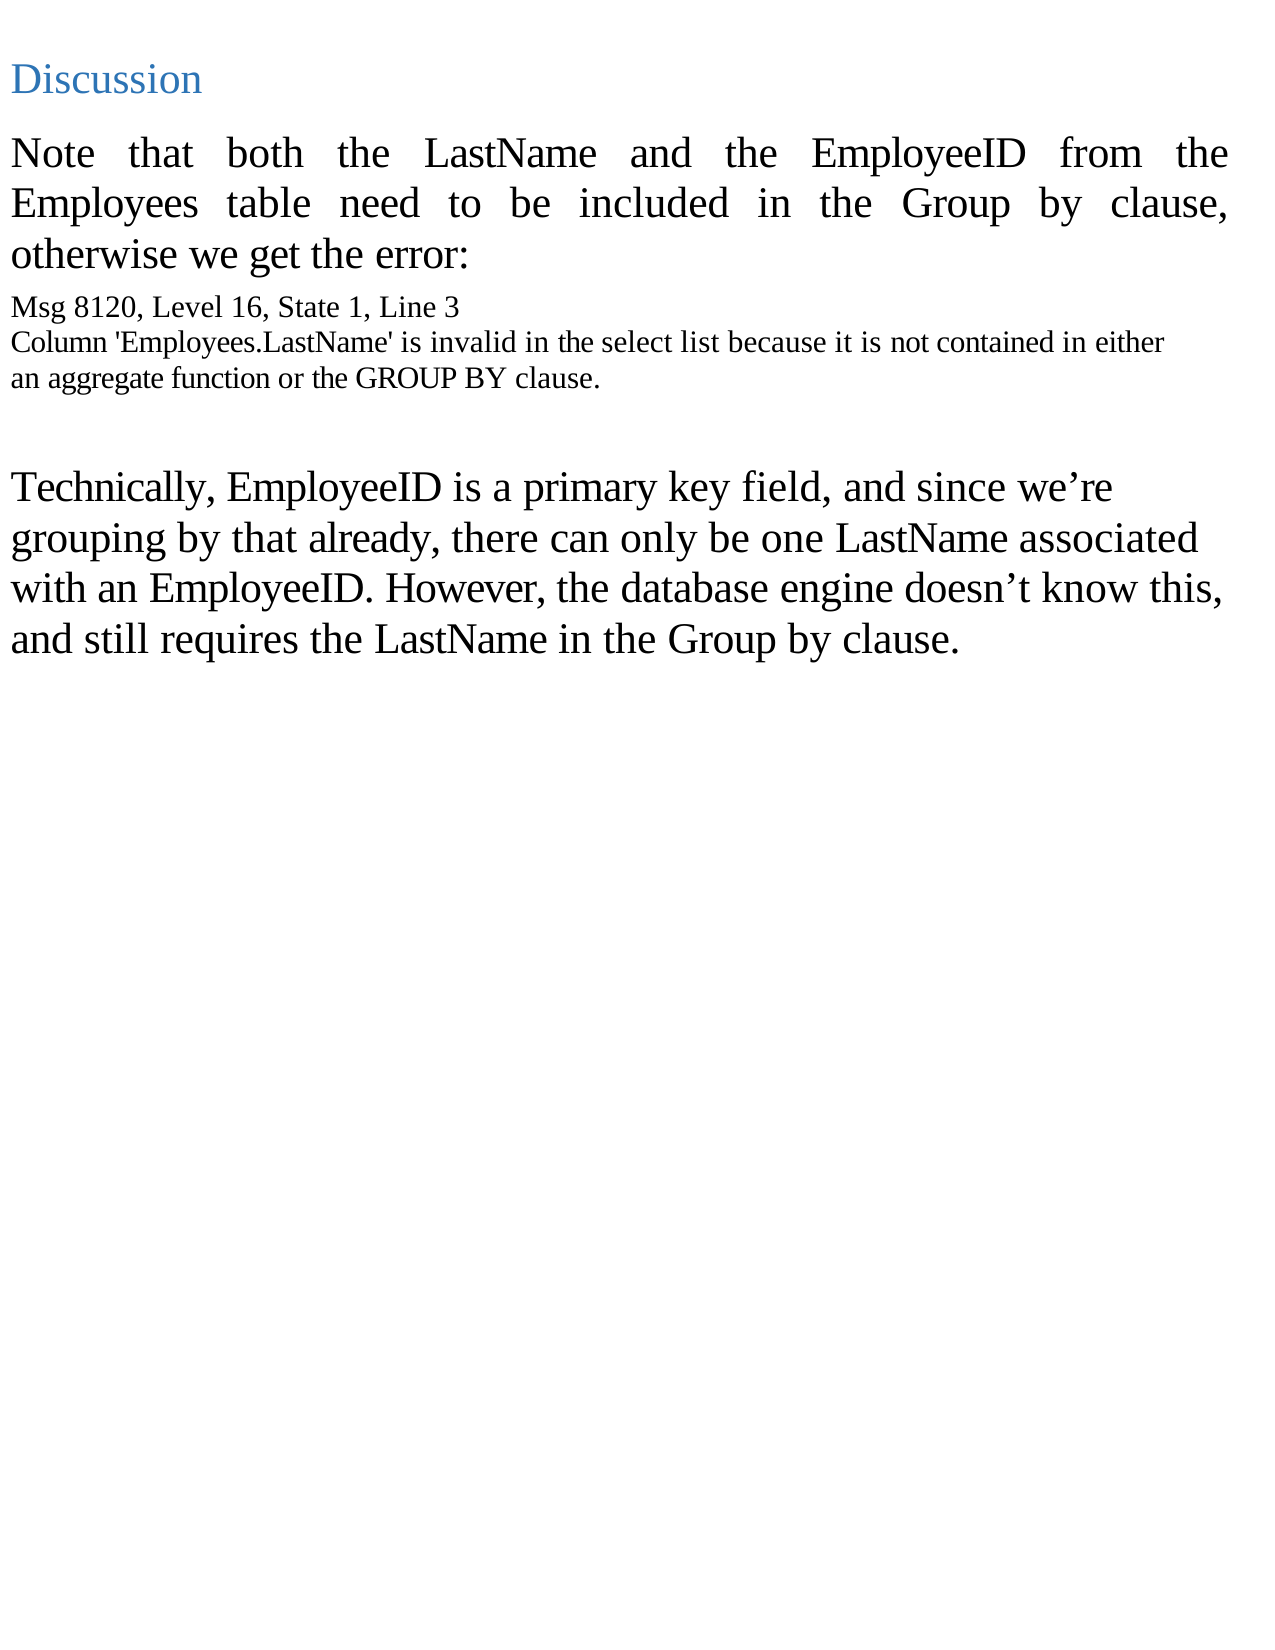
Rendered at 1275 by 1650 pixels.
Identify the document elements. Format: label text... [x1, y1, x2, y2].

text Note that both the LastName and the EmployeeID from the Employees table need to be included in the Group by clause, otherwise we get the error: [10, 126, 1229, 278]
text Technically, EmployeeID is a primary key field, and since we’re grouping by that already, there can only be one LastName associated with an EmployeeID. However, the database engine doesn’t know this, and still requires the LastName in the Group by clause. [10, 461, 1263, 663]
text Column 'Employees.LastName' is invalid in the select list because it is not contained in either an aggregate function or the GROUP BY clause. [10, 324, 1200, 396]
text Msg 8120, Level 16, State 1, Line 3 [10, 288, 1275, 324]
text Discussion [10, 53, 1275, 103]
